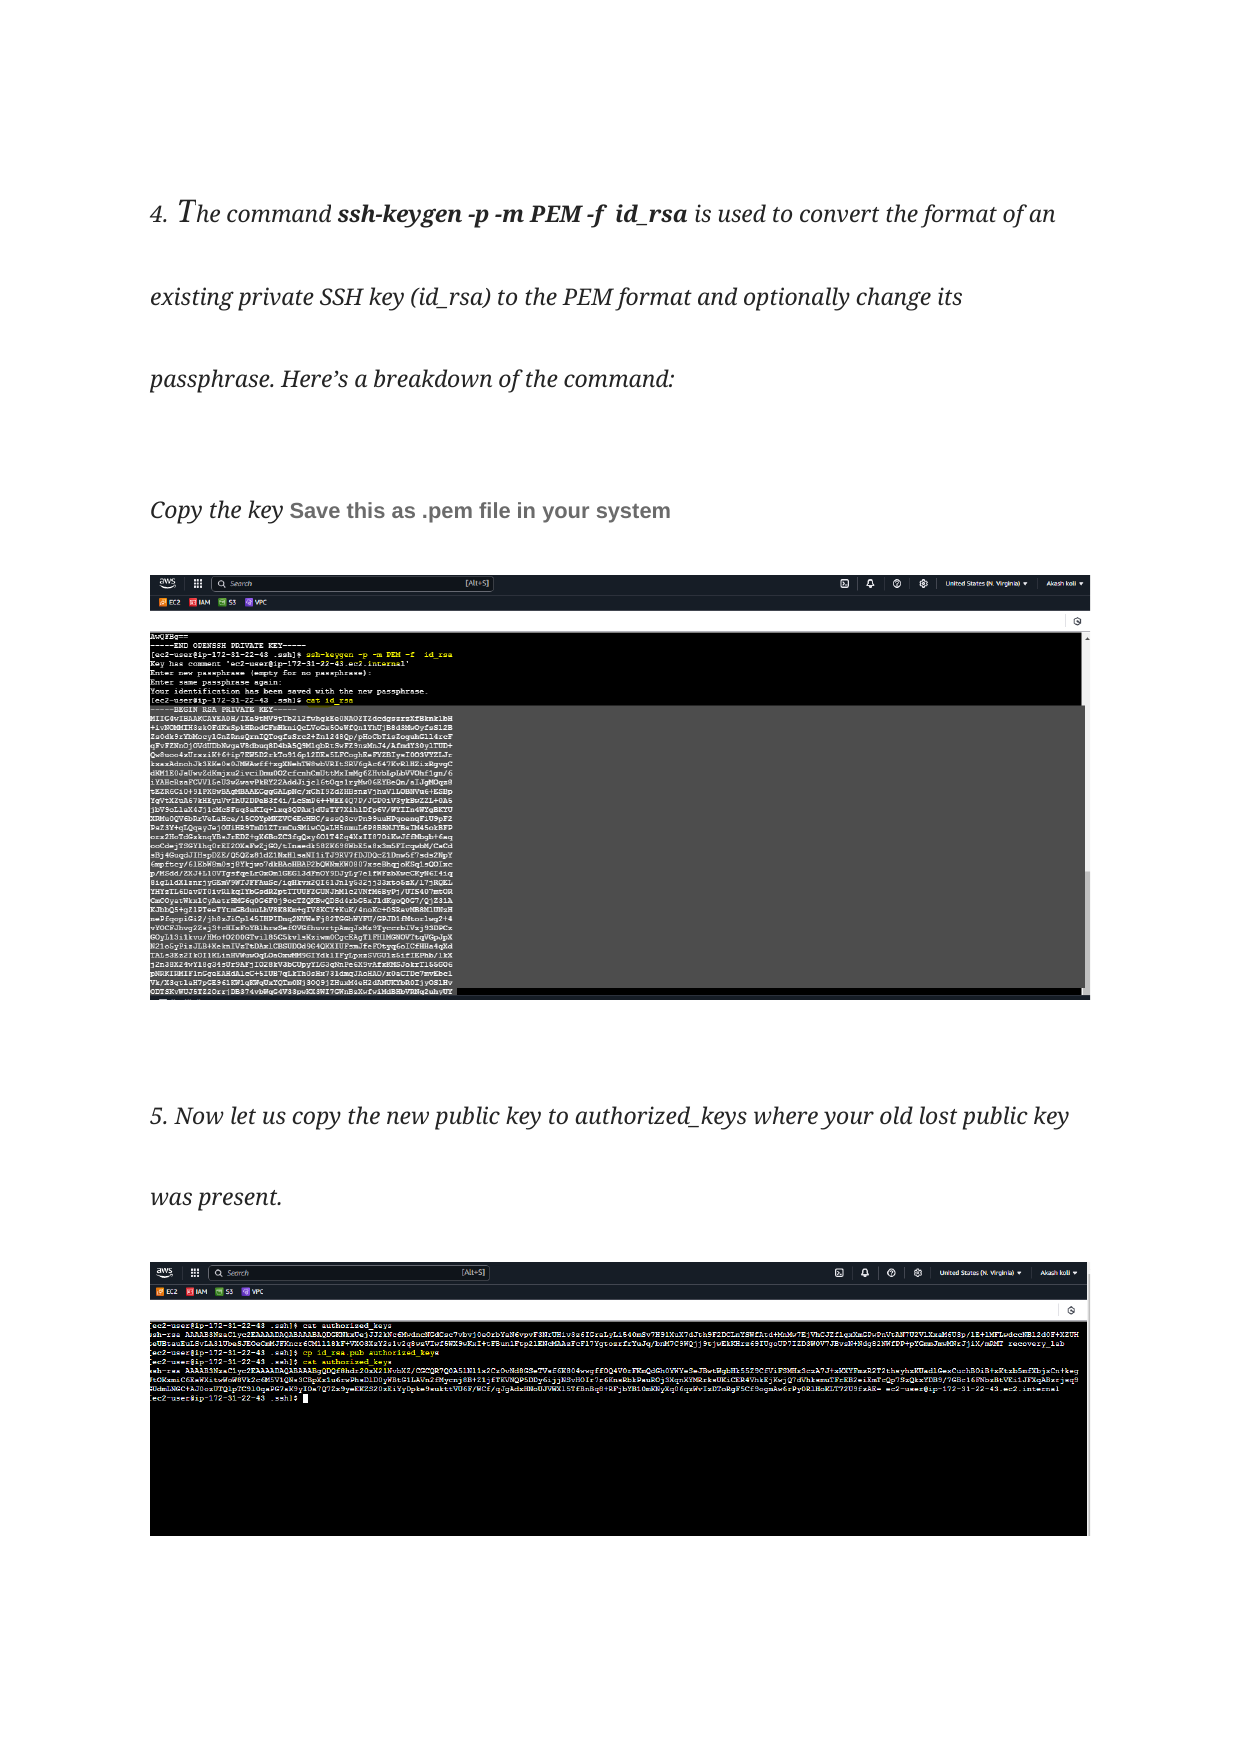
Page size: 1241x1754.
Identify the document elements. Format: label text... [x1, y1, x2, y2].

text Copy the key Save this as .pem file in your system [150, 444, 1090, 525]
picture [150, 575, 1091, 1000]
picture [150, 1262, 1091, 1536]
text 4. The command ssh-keygen -p -m PEM -f id_rsa is used to convert the format of an existing private SSH key (id_rsa) to the PEM format and optionally change its passphrase. Here’s a breakdown of the command: [150, 150, 1090, 394]
text 5. Now let us copy the new public key to authorized_keys where your old lost public key was present. [150, 1050, 1090, 1212]
